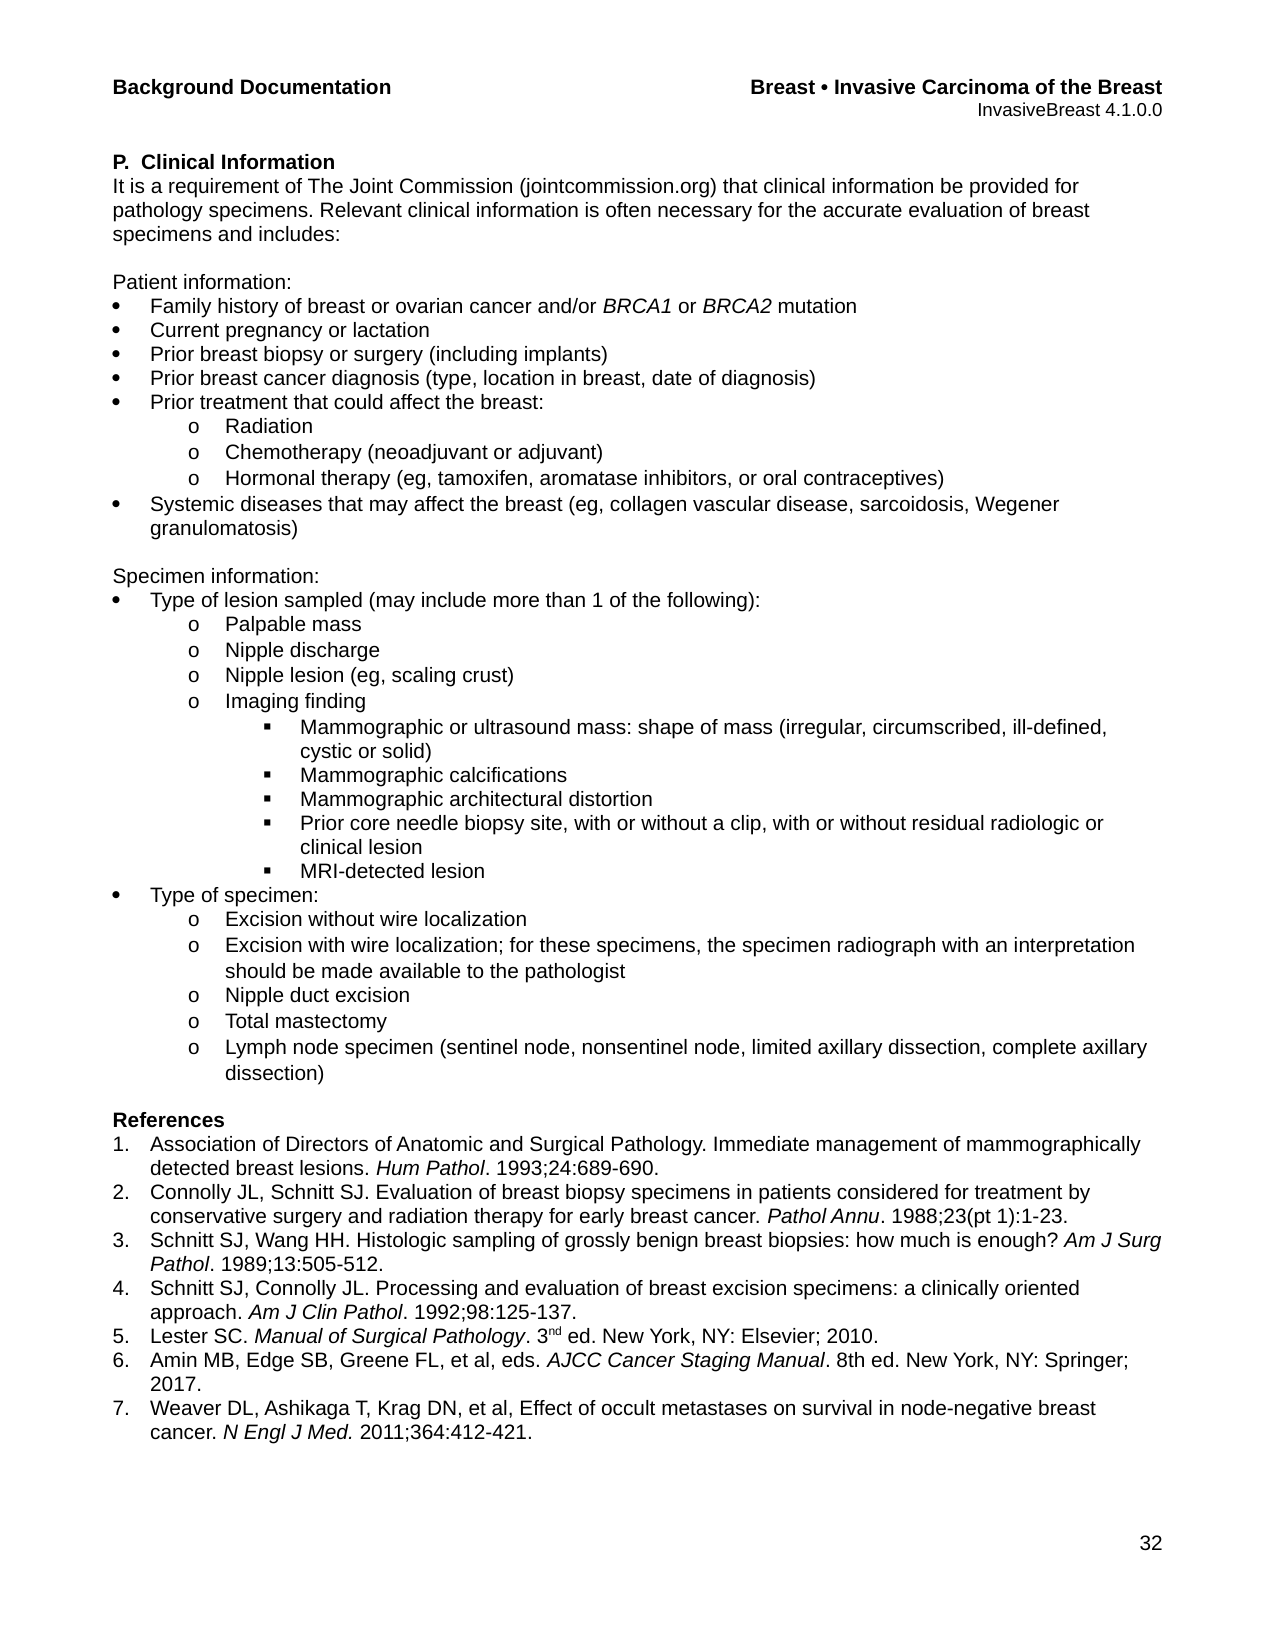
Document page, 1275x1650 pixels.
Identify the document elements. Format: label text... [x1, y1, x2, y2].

list Family history of breast or ovarian cancer and/or BRCA1 or BRCA2 mutation [112, 294, 1162, 318]
list Prior breast biopsy or surgery (including implants) [112, 342, 1162, 366]
list Mammographic or ultrasound mass: shape of mass (irregular, circumscribed, ill-defined, cystic or solid) [262, 715, 1162, 763]
subtitle References [112, 1108, 1162, 1132]
text 5. Lester SC. Manual of Surgical Pathology. 3nd ed. New York, NY: Elsevier; 2010. [112, 1324, 1162, 1348]
list Systemic diseases that may affect the breast (eg, collagen vascular disease, sarcoidosis, Wegener granulomatosis) [112, 492, 1162, 539]
list Prior breast cancer diagnosis (type, location in breast, date of diagnosis) [112, 366, 1162, 390]
list Excision without wire localization [187, 907, 1162, 933]
text It is a requirement of The Joint Commission (jointcommission.org) that clinical information be provided for pathology specimens. Relevant clinical information is often necessary for the accurate evaluation of breast specimens and includes: [112, 174, 1162, 246]
text 4. Schnitt SJ, Connolly JL. Processing and evaluation of breast excision specimens: a clinically oriented approach. Am J Clin Pathol. 1992;98:125-137. [112, 1276, 1162, 1324]
list Palpable mass [187, 612, 1162, 637]
list Total mastectomy [187, 1009, 1162, 1034]
list Prior treatment that could affect the breast: [112, 390, 1162, 414]
list Current pregnancy or lactation [112, 318, 1162, 342]
text Patient information: [112, 270, 1162, 294]
text 6. Amin MB, Edge SB, Greene FL, et al, eds. AJCC Cancer Staging Manual. 8th ed. New York, NY: Springer; 2017. [112, 1348, 1162, 1396]
text 1. Association of Directors of Anatomic and Surgical Pathology. Immediate management of mammographically detected breast lesions. Hum Pathol. 1993;24:689-690. [112, 1132, 1162, 1180]
list Nipple discharge [187, 637, 1162, 663]
list Nipple duct excision [187, 983, 1162, 1009]
list Prior core needle biopsy site, with or without a clip, with or without residual radiologic or clinical lesion [262, 811, 1162, 859]
list Chemotherapy (neoadjuvant or adjuvant) [187, 440, 1162, 466]
list Type of specimen: [112, 883, 1162, 907]
text 7. Weaver DL, Ashikaga T, Krag DN, et al, Effect of occult metastases on survival in node-negative breast cancer. N Engl J Med. 2011;364:412-421. [112, 1396, 1162, 1444]
list Radiation [187, 414, 1162, 440]
text 2. Connolly JL, Schnitt SJ. Evaluation of breast biopsy specimens in patients considered for treatment by conservative surgery and radiation therapy for early breast cancer. Pathol Annu. 1988;23(pt 1):1-23. [112, 1180, 1162, 1228]
list Mammographic calcifications [262, 763, 1162, 787]
subtitle P. Clinical Information [112, 150, 1162, 174]
list Type of lesion sampled (may include more than 1 of the following): [112, 587, 1162, 612]
list Hormonal therapy (eg, tamoxifen, aromatase inhibitors, or oral contraceptives) [187, 466, 1162, 492]
list Excision with wire localization; for these specimens, the specimen radiograph with an interpretation should be made available to the pathologist [187, 933, 1162, 983]
text 3. Schnitt SJ, Wang HH. Histologic sampling of grossly benign breast biopsies: how much is enough? Am J Surg Pathol. 1989;13:505-512. [112, 1228, 1162, 1276]
list MRI-detected lesion [262, 859, 1162, 883]
list Nipple lesion (eg, scaling crust) [187, 663, 1162, 689]
list Mammographic architectural distortion [262, 787, 1162, 811]
list Imaging finding [187, 689, 1162, 715]
list Lymph node specimen (sentinel node, nonsentinel node, limited axillary dissection, complete axillary dissection) [187, 1034, 1162, 1084]
subtitle Specimen information: [112, 563, 1162, 587]
